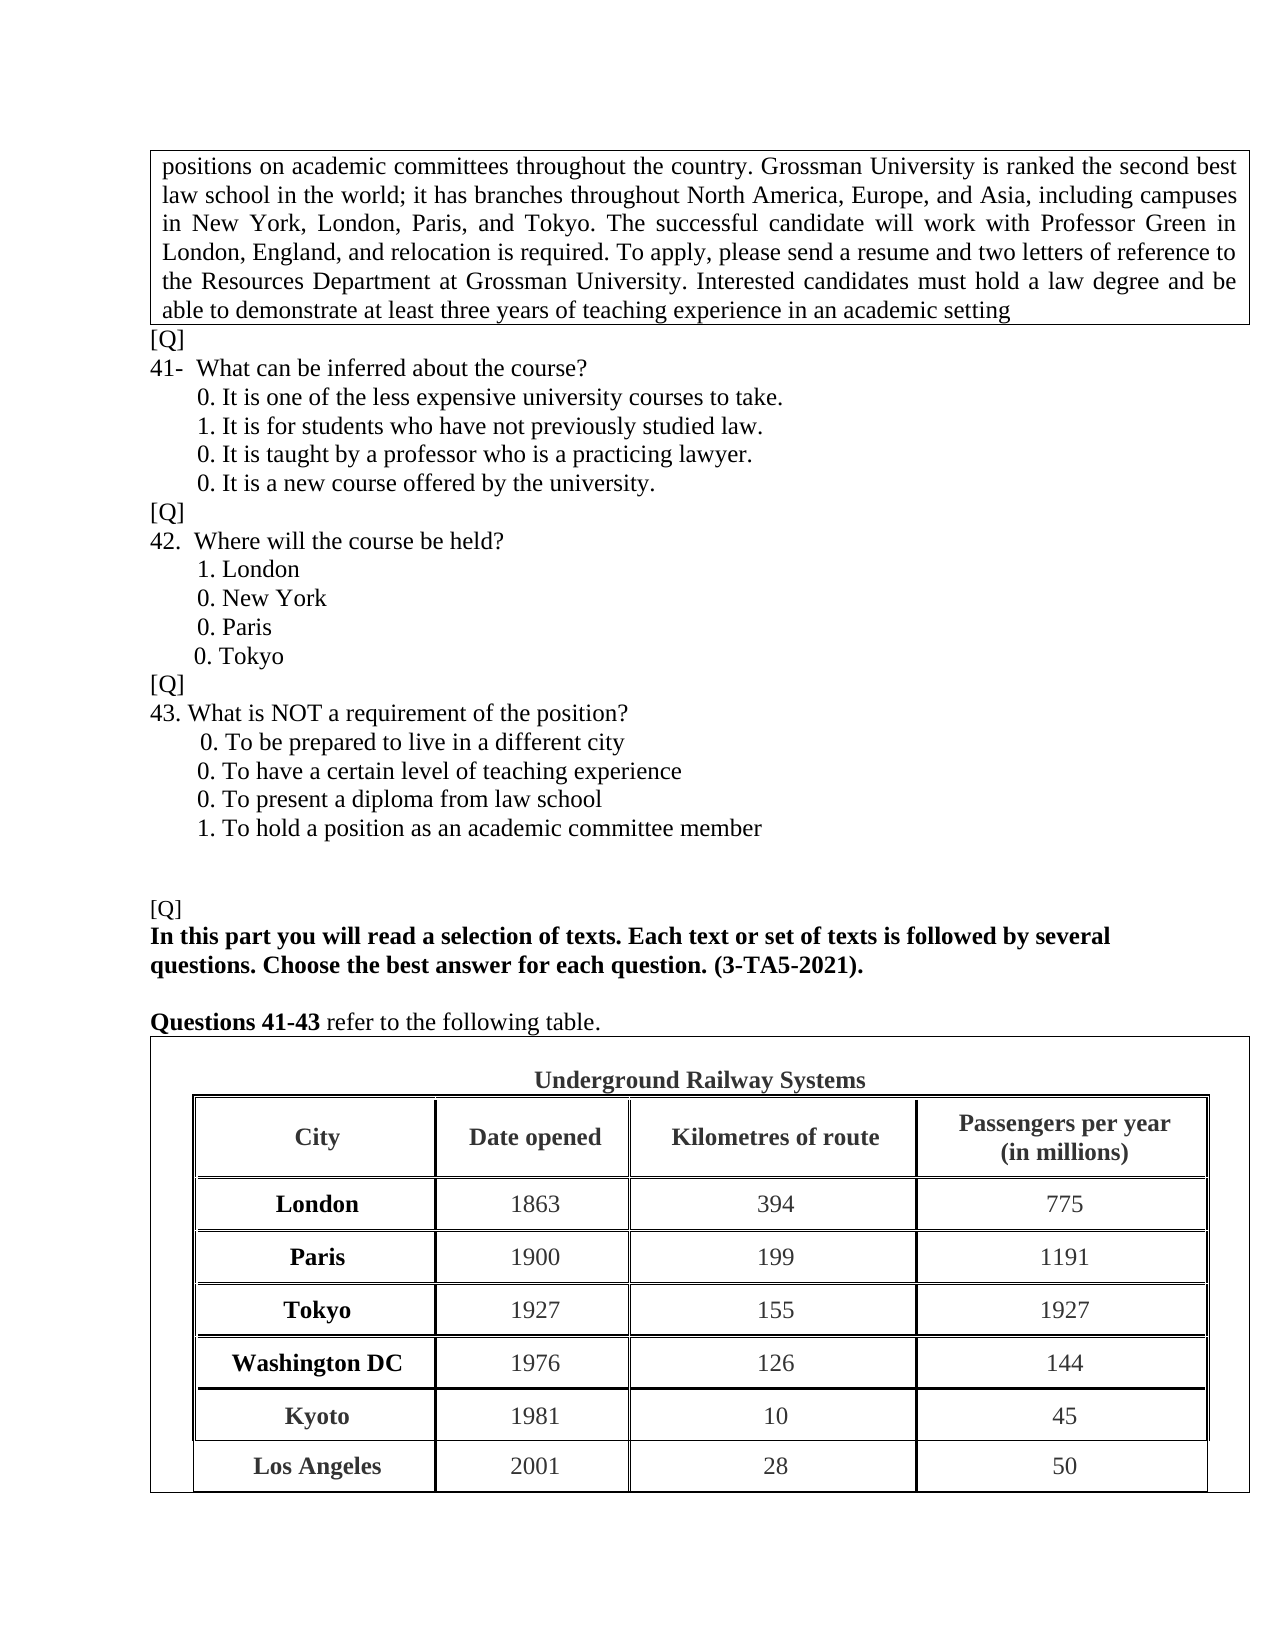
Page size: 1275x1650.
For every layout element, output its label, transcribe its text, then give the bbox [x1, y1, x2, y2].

text 41- What can be inferred about the course? [150, 353, 1125, 382]
text 1. To hold a position as an academic committee member [150, 813, 1125, 842]
list In this part you will read a selection of texts. Each text or set of texts is followed by several questions. Choose the best answer for each question. (3-TA5-2021). [150, 921, 1125, 979]
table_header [151, 1037, 1249, 1492]
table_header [151, 151, 1249, 323]
text 0. Paris [150, 612, 1125, 641]
text 43. What is NOT a requirement of the position? [150, 698, 1125, 727]
text 42. Where will the course be held? [150, 526, 1125, 554]
list [Q] [150, 325, 1125, 353]
text 0. It is a new course offered by the university. [150, 468, 1125, 497]
text 0. To be prepared to live in a different city [150, 727, 1125, 756]
list Questions 41-43 refer to the following table. [150, 1007, 1125, 1036]
list [Q] [150, 497, 1125, 526]
list [Q] [150, 895, 1125, 921]
text 1. It is for students who have not previously studied law. [150, 411, 1125, 439]
list 0. Tokyo [150, 641, 1125, 669]
text 0. It is taught by a professor who is a practicing lawyer. [150, 439, 1125, 468]
text 1. London [150, 554, 1125, 583]
text 0. To have a certain level of teaching experience [150, 756, 1125, 784]
list [Q] [150, 669, 1125, 698]
text 0. It is one of the less expensive university courses to take. [150, 382, 1125, 411]
text 0. New York [150, 583, 1125, 612]
text 0. To present a diploma from law school [150, 784, 1125, 813]
